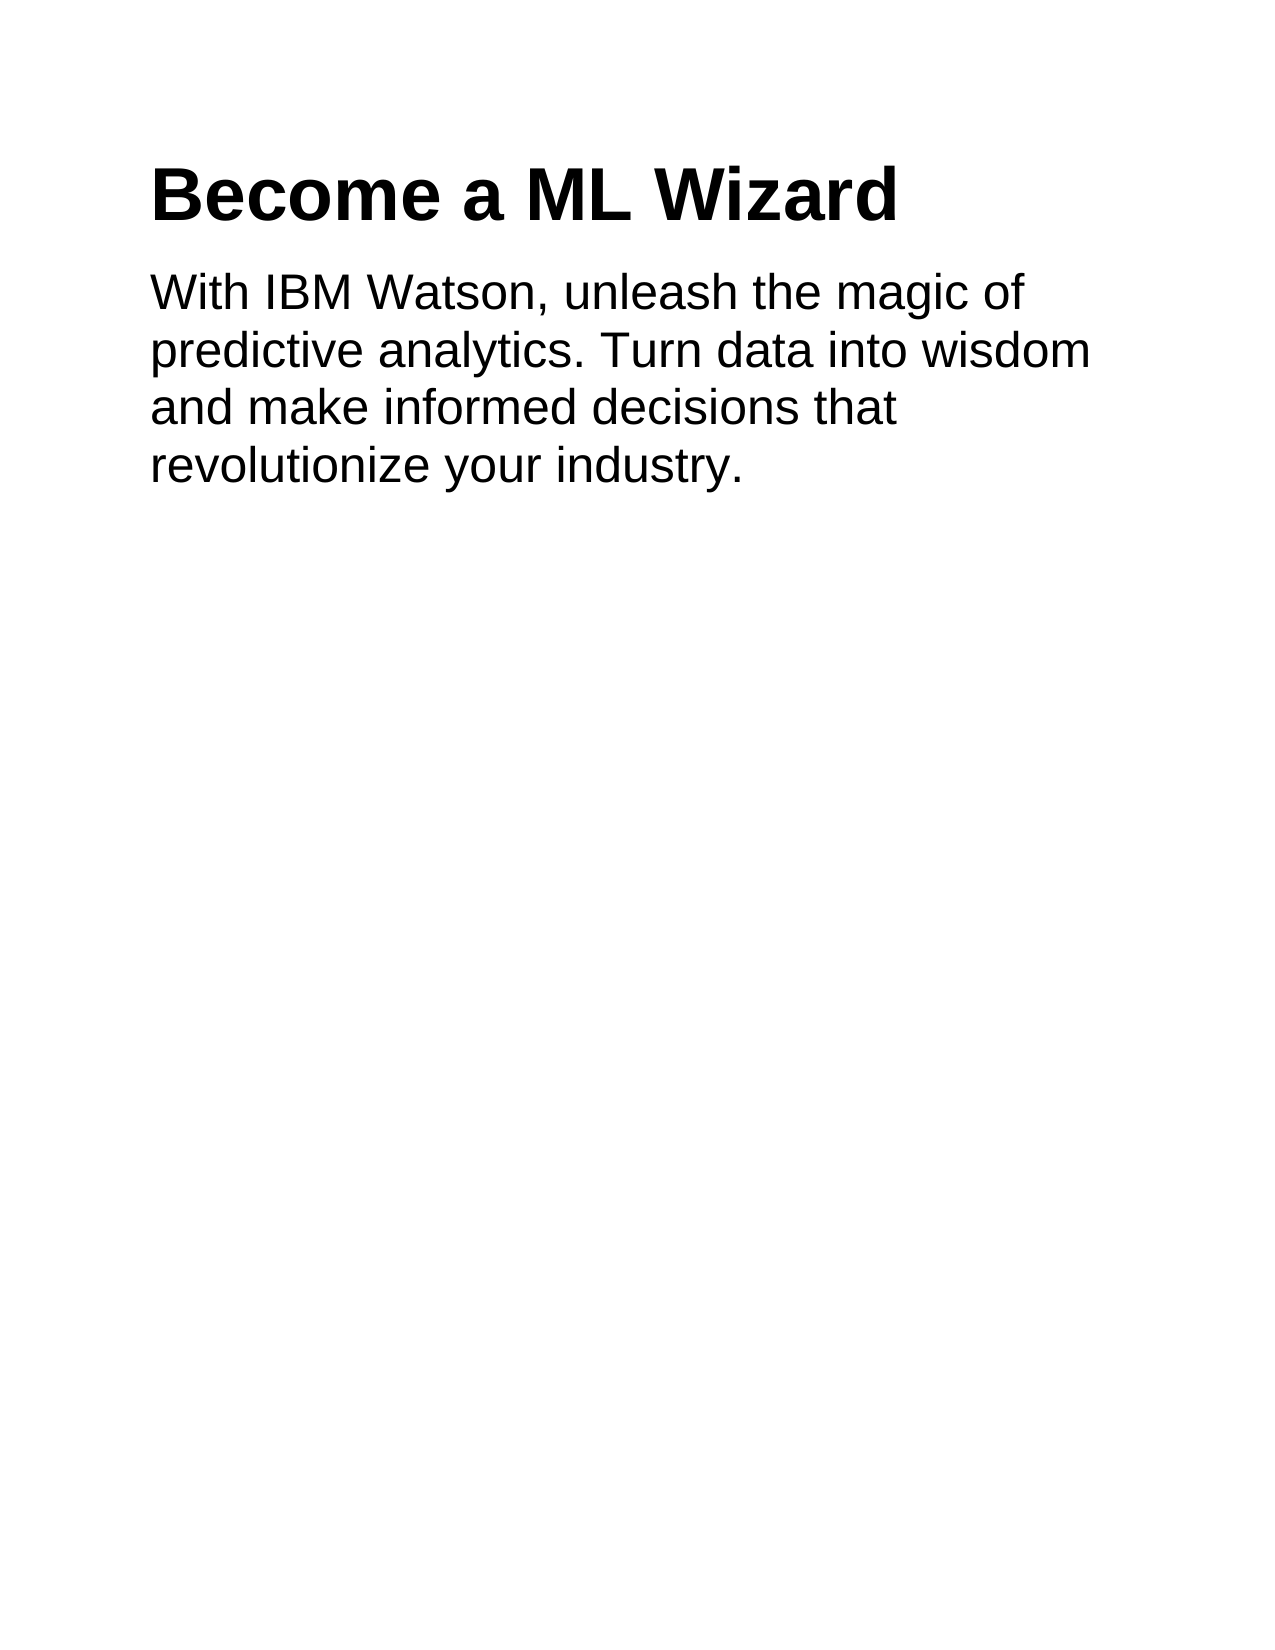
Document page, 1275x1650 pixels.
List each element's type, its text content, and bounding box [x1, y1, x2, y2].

text Become a ML Wizard [150, 150, 1125, 236]
text With IBM Watson, unleash the magic of predictive analytics. Turn data into wisdom and make informed decisions that revolutionize your industry. [150, 236, 1125, 493]
